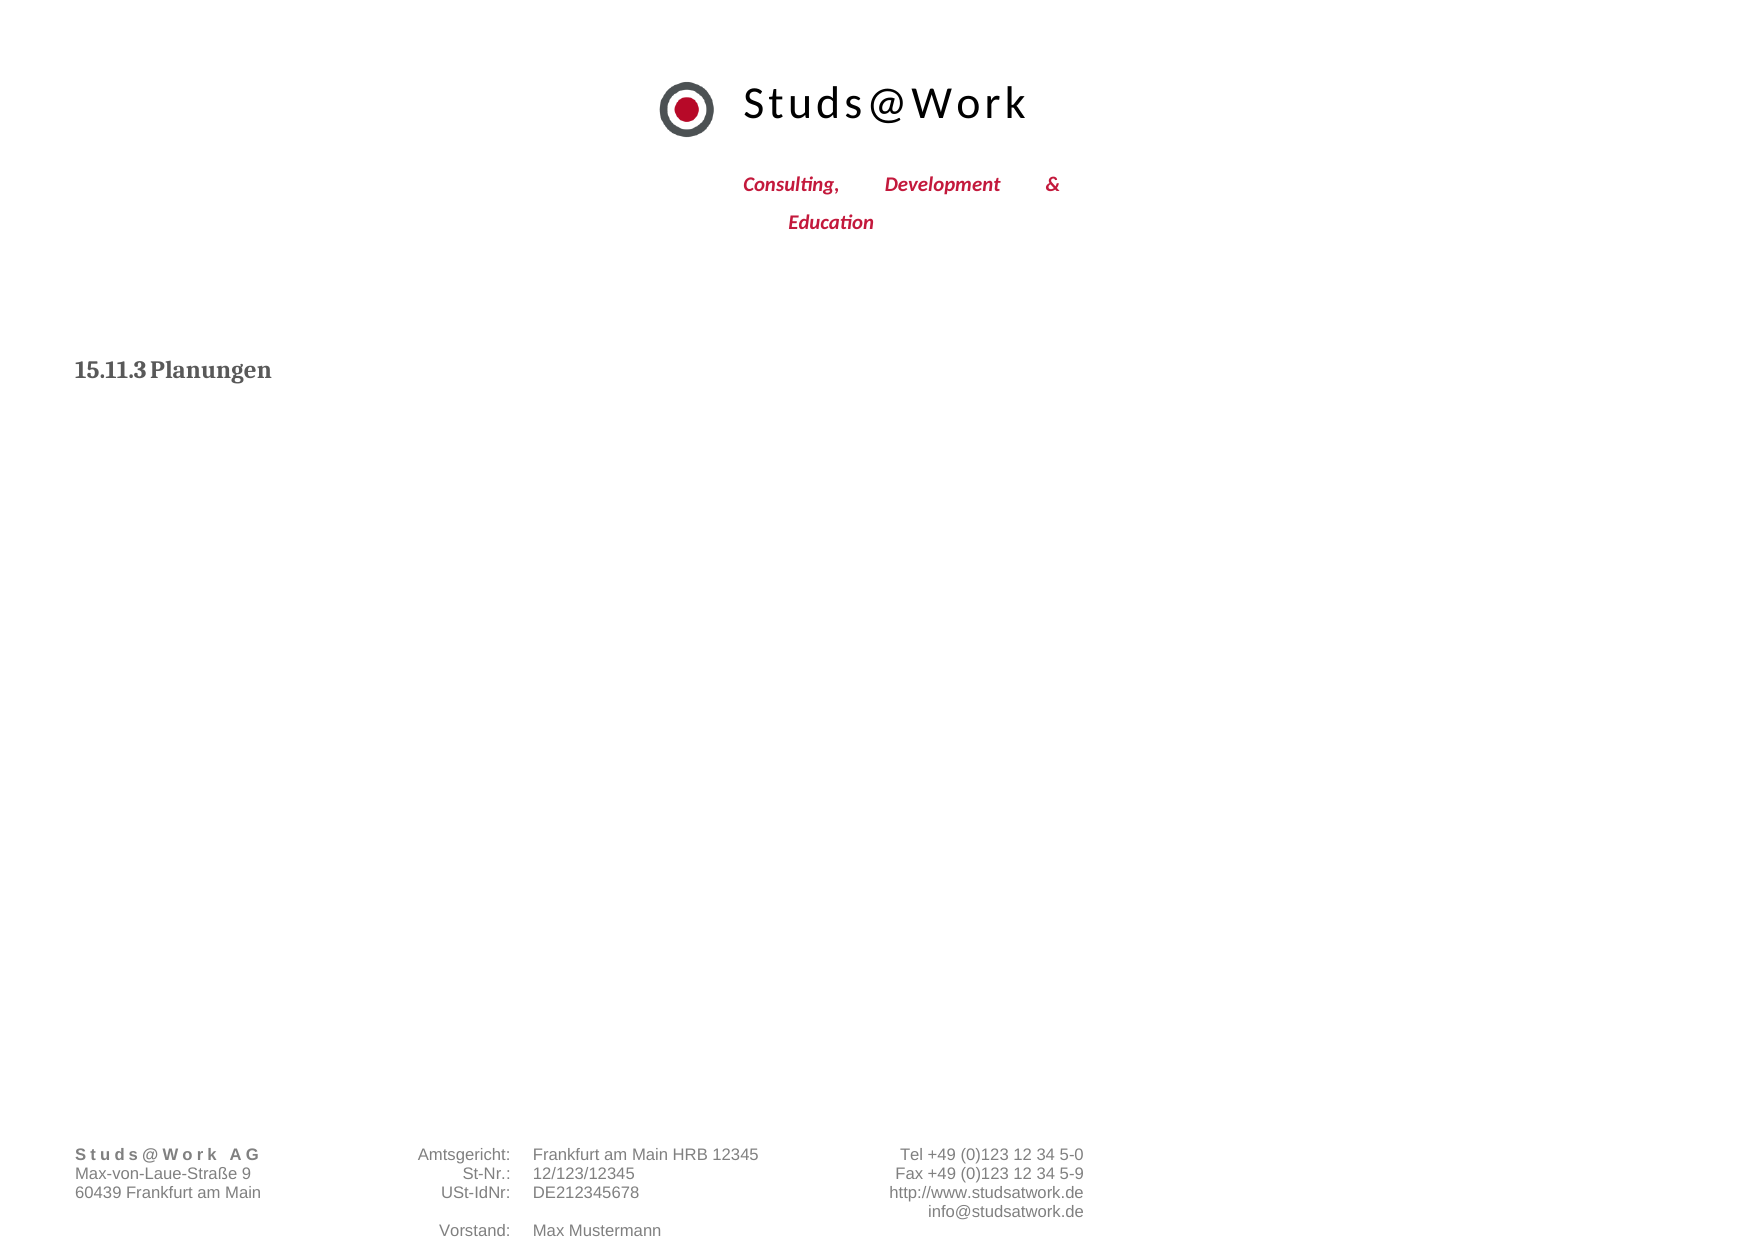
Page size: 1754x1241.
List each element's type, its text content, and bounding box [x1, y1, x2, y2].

picture [648, 73, 721, 145]
subtitle Planungen [75, 356, 1636, 384]
